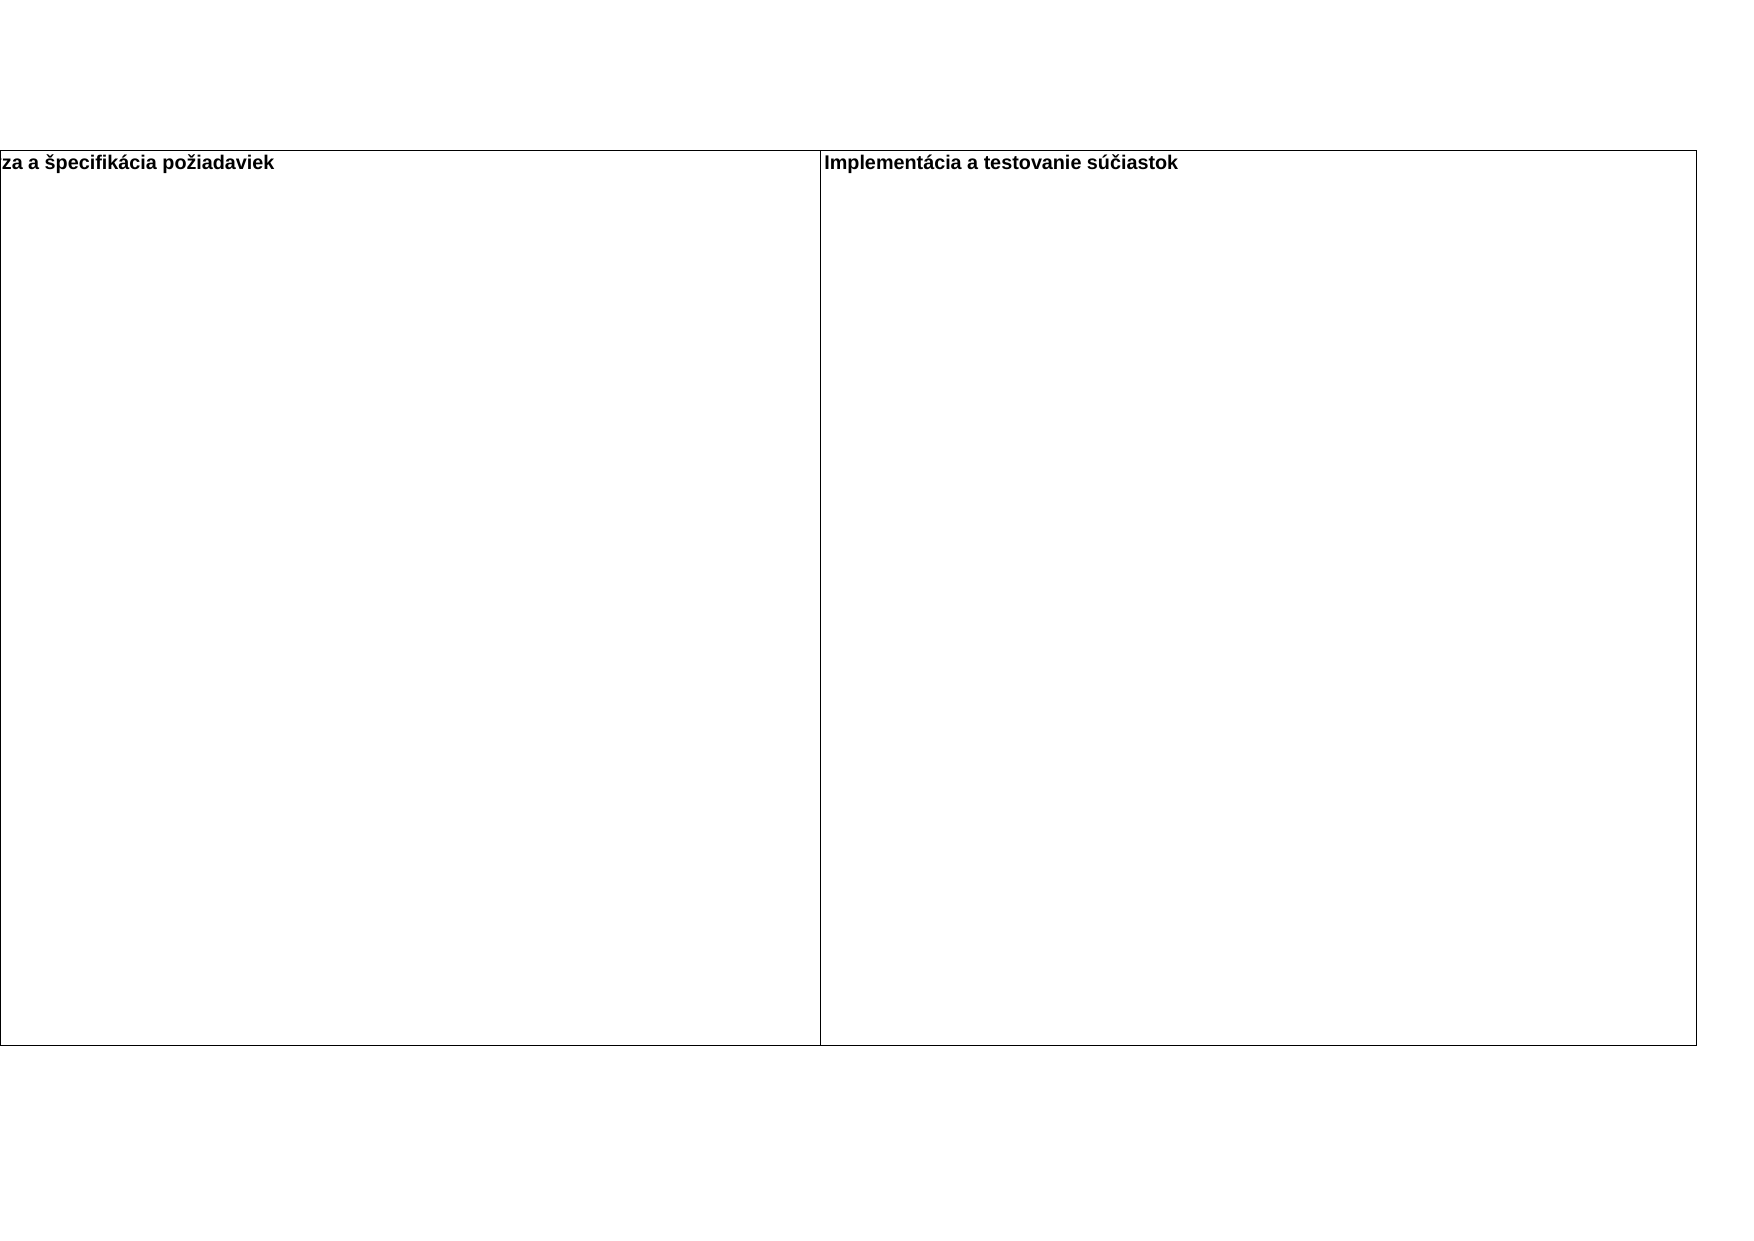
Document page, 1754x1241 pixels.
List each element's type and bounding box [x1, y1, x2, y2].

table_header [1, 151, 820, 1045]
table_header [821, 151, 1696, 1045]
